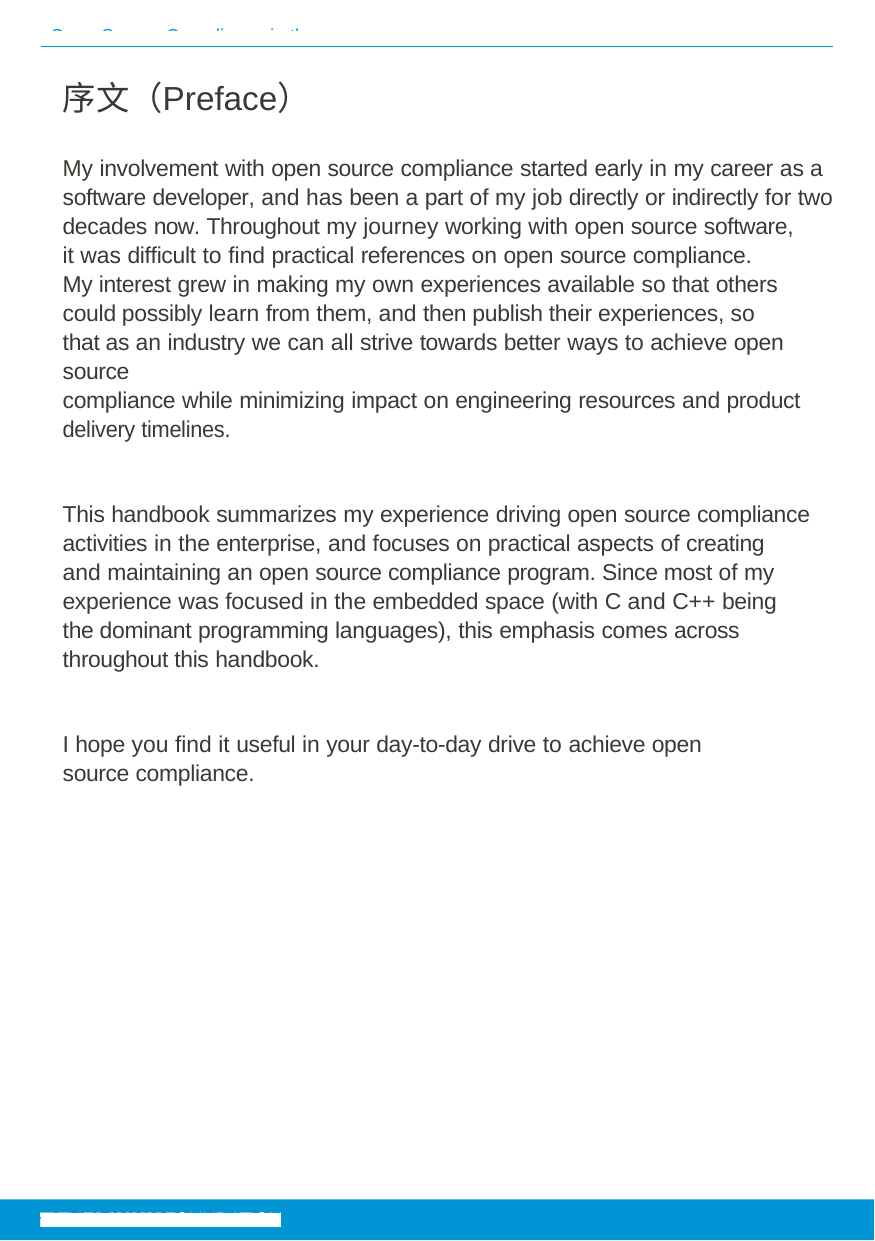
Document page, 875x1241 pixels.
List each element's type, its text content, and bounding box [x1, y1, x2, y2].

text it was difficult to find practical references on open source compliance. My interest grew in making my own experiences available so that others could possibly learn from them, and then publish their experiences, so that as an industry we can all strive towards better ways to achieve open source [62, 242, 784, 384]
picture [41, 1213, 280, 1226]
text This handbook summarizes my experience driving open source compliance activities in the enterprise, and focuses on practical aspects of creating [62, 501, 812, 556]
text compliance while minimizing impact on engineering resources and product delivery timelines. [62, 387, 812, 442]
text My involvement with open source compliance started early in my career as a software developer, and has been a part of my job directly or indirectly for two decades now. Throughout my journey working with open source software, [62, 155, 874, 239]
text I hope you find it useful in your day-to-day drive to achieve open source compliance. [62, 731, 733, 786]
subtitle 序文（Preface） [62, 79, 646, 117]
text and maintaining an open source compliance program. Since most of my experience was focused in the embedded space (with C and C++ being the dominant programming languages), this emphasis comes across throughout this handbook. [62, 559, 812, 672]
